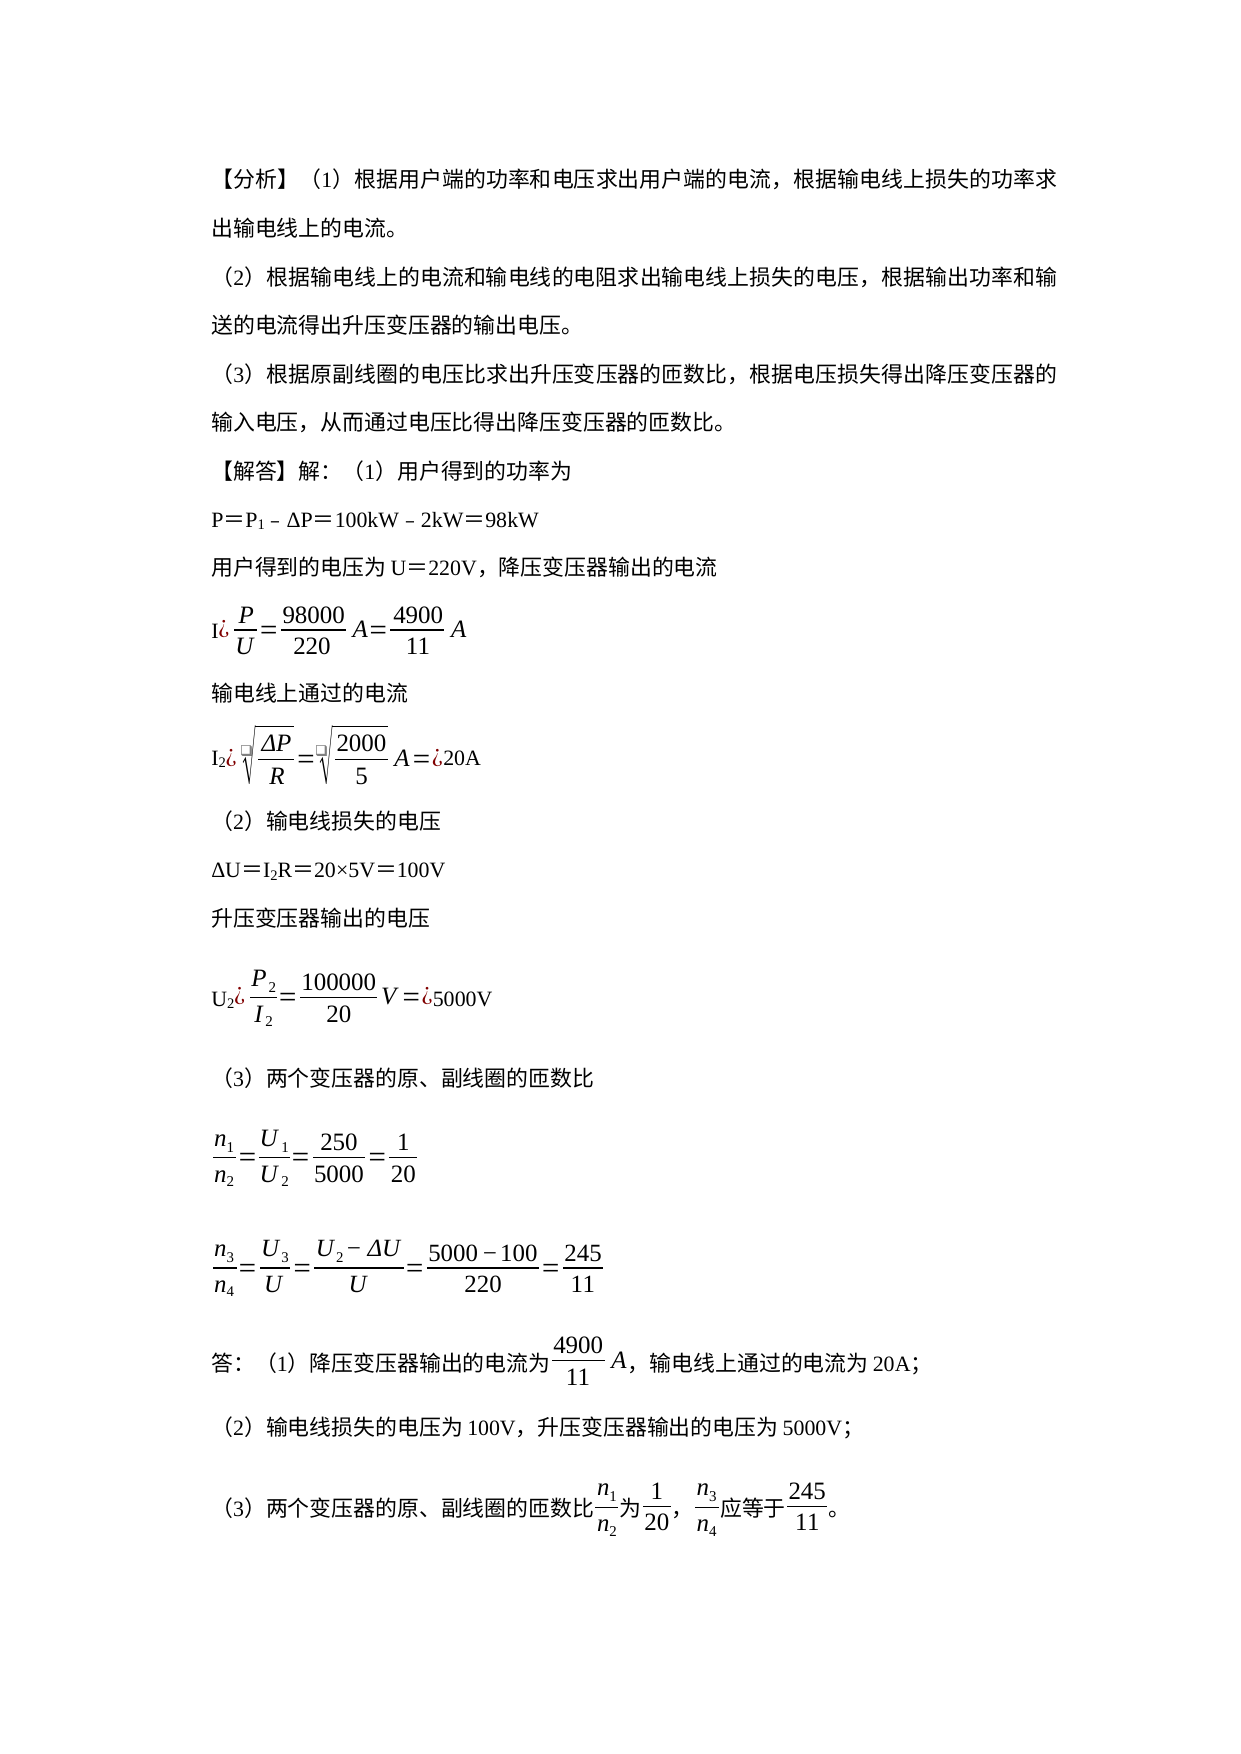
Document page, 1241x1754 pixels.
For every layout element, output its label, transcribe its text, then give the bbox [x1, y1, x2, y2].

text I [211, 598, 1058, 663]
text （2）输电线损失的电压 [211, 803, 1058, 836]
text P＝P1﹣ΔP＝100kW﹣2kW＝98kW [211, 502, 1058, 534]
text （3）两个变压器的原、副线圈的匝数比为，应等于。 [211, 1458, 1058, 1556]
text 【解答】解：（1）用户得到的功率为 [211, 453, 1058, 486]
text （2）输电线损失的电压为100V，升压变压器输出的电压为5000V； [211, 1410, 1058, 1442]
text U25000V [211, 948, 1058, 1046]
text 答：（1）降压变压器输出的电流为，输电线上通过的电流为20A； [211, 1329, 1058, 1394]
text 【分析】（1）根据用户端的功率和电压求出用户端的电流，根据输电线上损失的功率求出输电线上的电流。 [211, 162, 1058, 243]
text 输电线上通过的电流 [211, 676, 1058, 708]
text 升压变压器输出的电压 [211, 900, 1058, 933]
text 用户得到的电压为U＝220V，降压变压器输出的电流 [211, 550, 1058, 582]
text （3）根据原副线圈的电压比求出升压变压器的匝数比，根据电压损失得出降压变压器的输入电压，从而通过电压比得出降压变压器的匝数比。 [211, 356, 1058, 437]
text （2）根据输电线上的电流和输电线的电阻求出输电线上损失的电压，根据输出功率和输送的电流得出升压变压器的输出电压。 [211, 259, 1058, 340]
text I220A [211, 724, 1058, 789]
text （3）两个变压器的原、副线圈的匝数比 [211, 1060, 1058, 1093]
text ΔU＝I2R＝20×5V＝100V [211, 852, 1058, 884]
